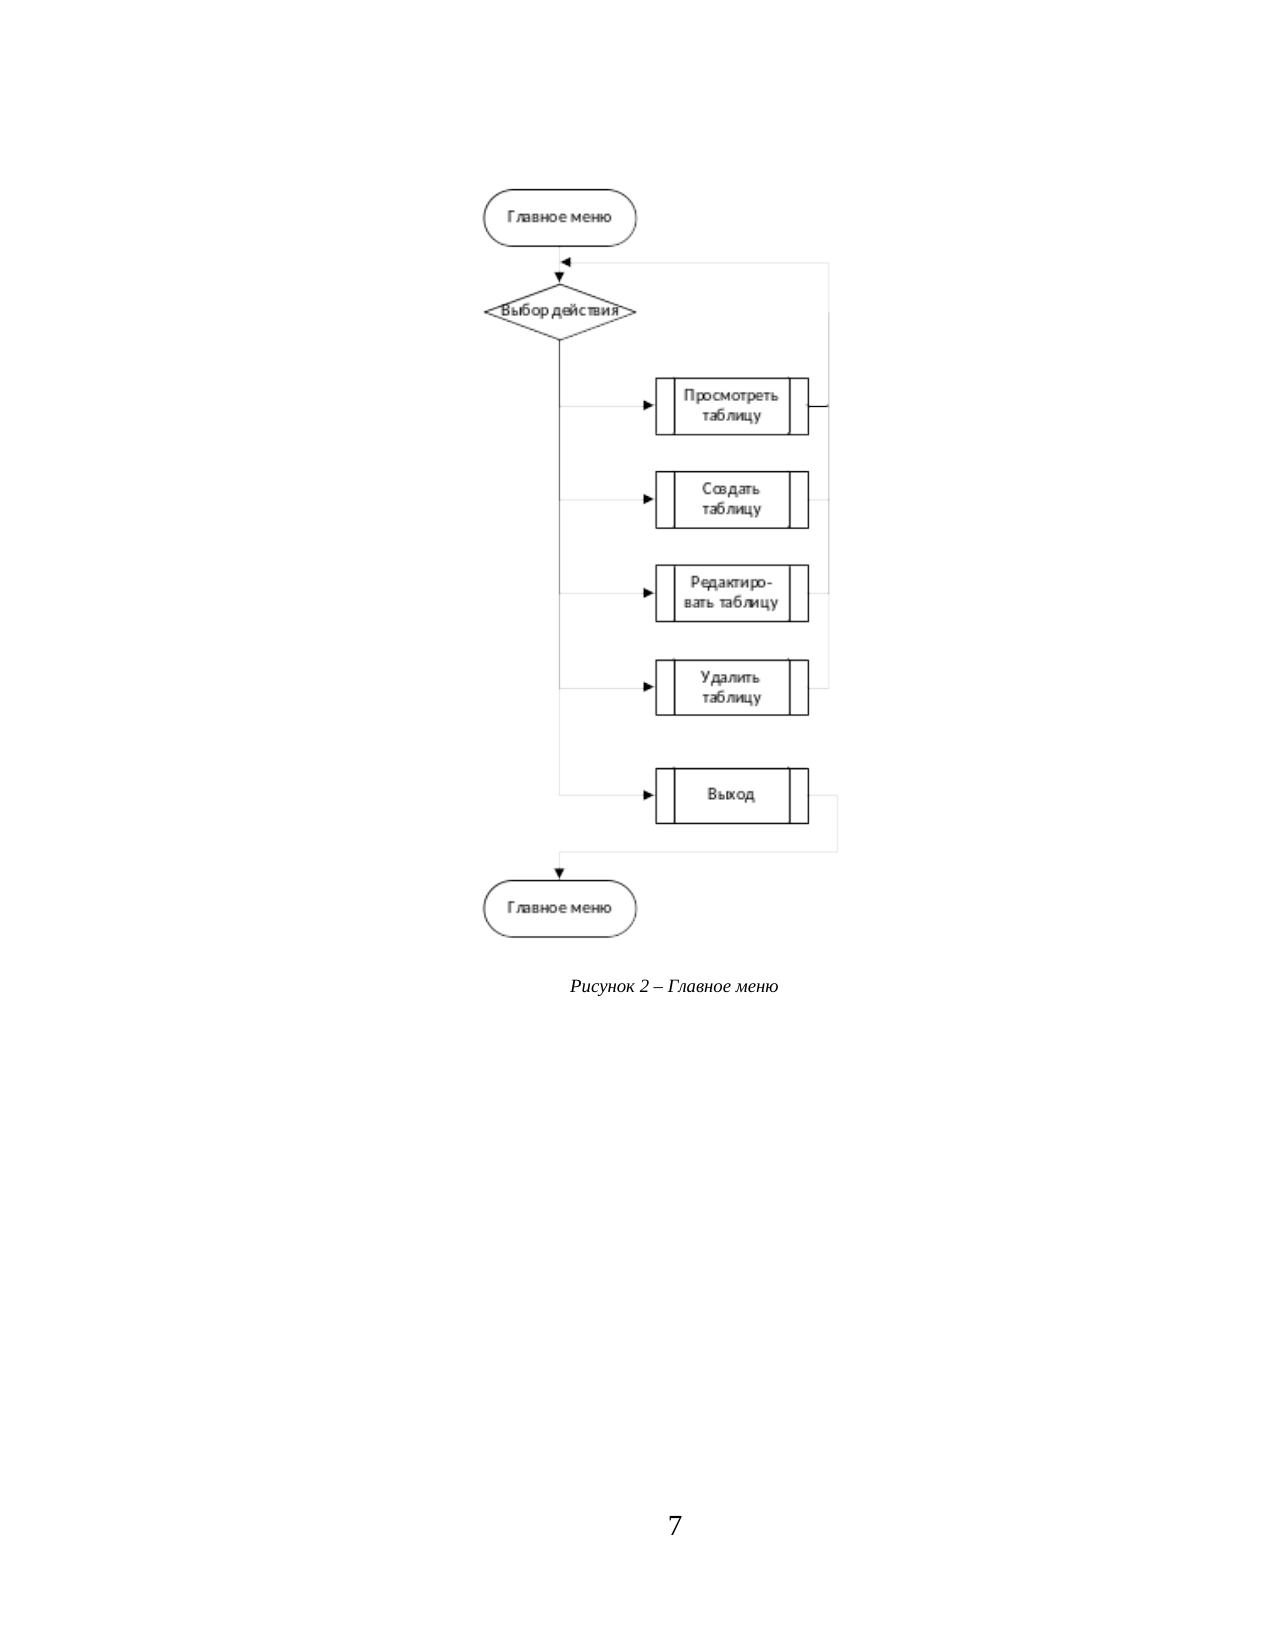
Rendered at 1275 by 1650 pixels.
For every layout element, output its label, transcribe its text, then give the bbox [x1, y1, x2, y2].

text Рисунок 2 – Главное меню [150, 975, 1125, 997]
